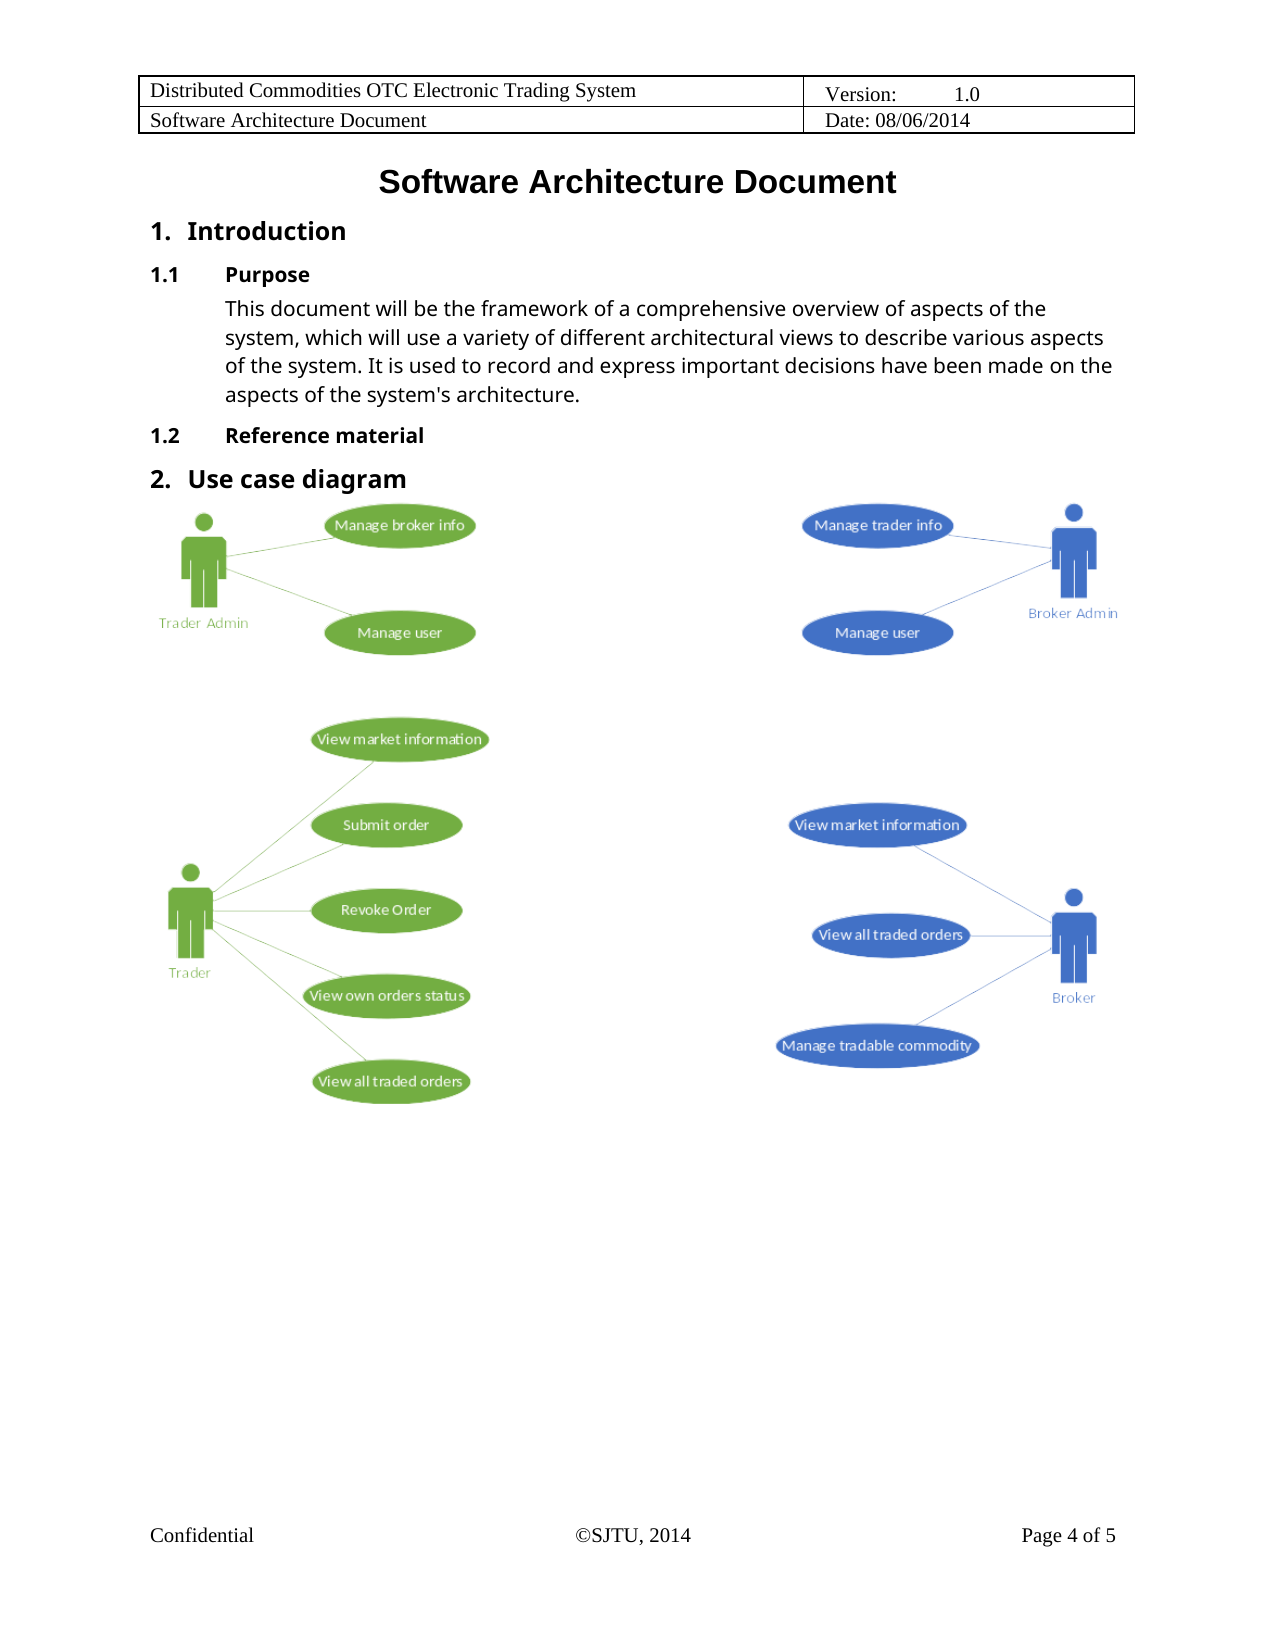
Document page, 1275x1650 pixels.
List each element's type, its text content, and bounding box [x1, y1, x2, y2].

subtitle Use case diagram [150, 462, 1125, 496]
title Software Architecture Document [150, 162, 1125, 201]
text This document will be the framework of a comprehensive overview of aspects of the system, which will use a variety of different architectural views to describe various aspects of the system. It is used to record and express important decisions have been made ​​on the aspects of the system's architecture. [225, 294, 1125, 408]
subtitle Reference material [150, 421, 1125, 449]
subtitle Introduction [150, 213, 1125, 247]
subtitle Purpose [150, 260, 1125, 288]
